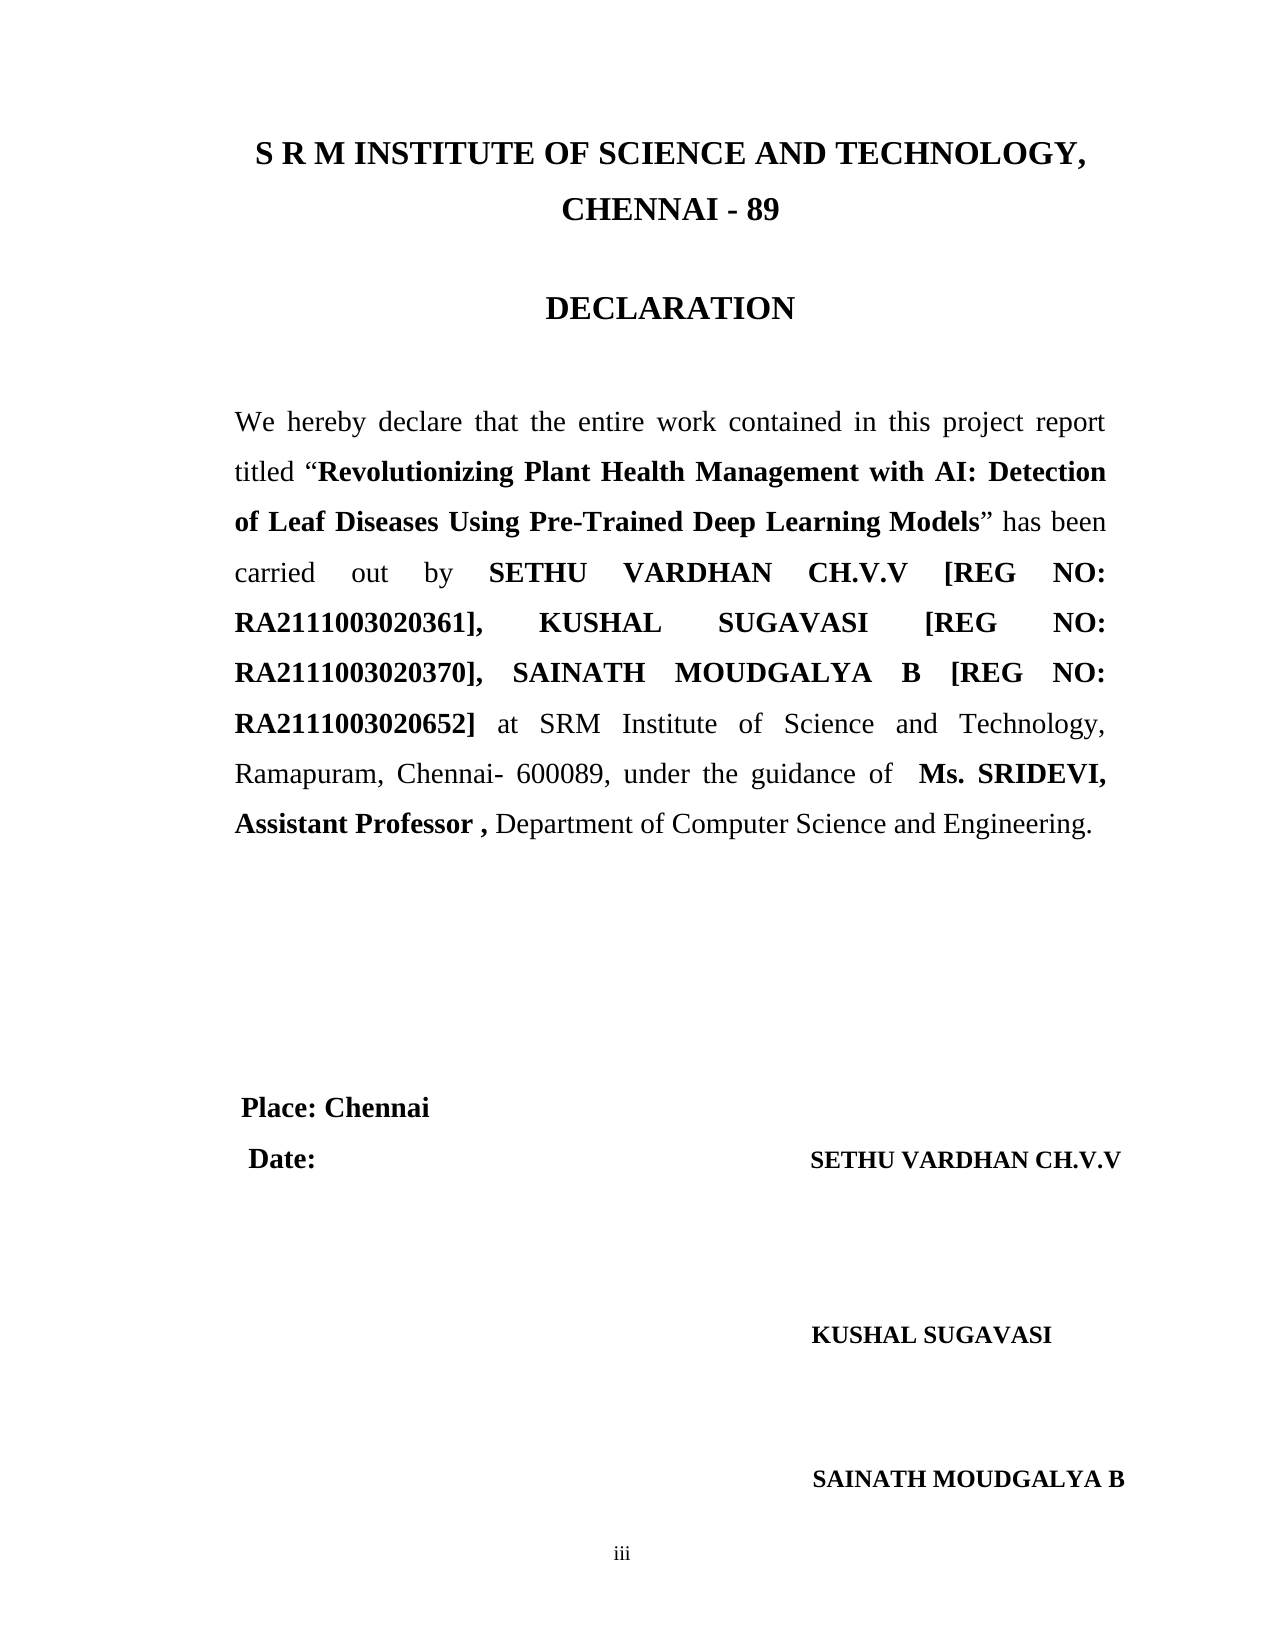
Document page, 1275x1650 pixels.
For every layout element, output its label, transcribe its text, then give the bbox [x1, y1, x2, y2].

text Place: Chennai [117, 1090, 1275, 1124]
text iii [561, 1541, 1275, 1565]
text We hereby declare that the entire work contained in this project report titled “Revolutionizing Plant Health Management with AI: Detection of Leaf Diseases Using Pre-Trained Deep Learning Models” has been carried out by SETHU VARDHAN CH.V.V [REG NO: RA2111003020361], KUSHAL SUGAVASI [REG NO: RA2111003020370], SAINATH MOUDGALYA B [REG NO: RA2111003020652] at SRM Institute of Science and Technology, Ramapuram, Chennai- 600089, under the guidance of Ms. SRIDEVI, Assistant Professor , Department of Computer Science and Engineering. [234, 404, 1106, 840]
text S R M INSTITUTE OF SCIENCE AND TECHNOLOGY, CHENNAI - 89 [153, 134, 1187, 228]
text SAINATH MOUDGALYA B [75, 1464, 1275, 1493]
text DECLARATION [153, 289, 1187, 327]
text KUSHAL SUGAVASI [680, 1320, 1140, 1349]
text Date: SETHU VARDHAN CH.V.V [0, 1141, 1275, 1174]
